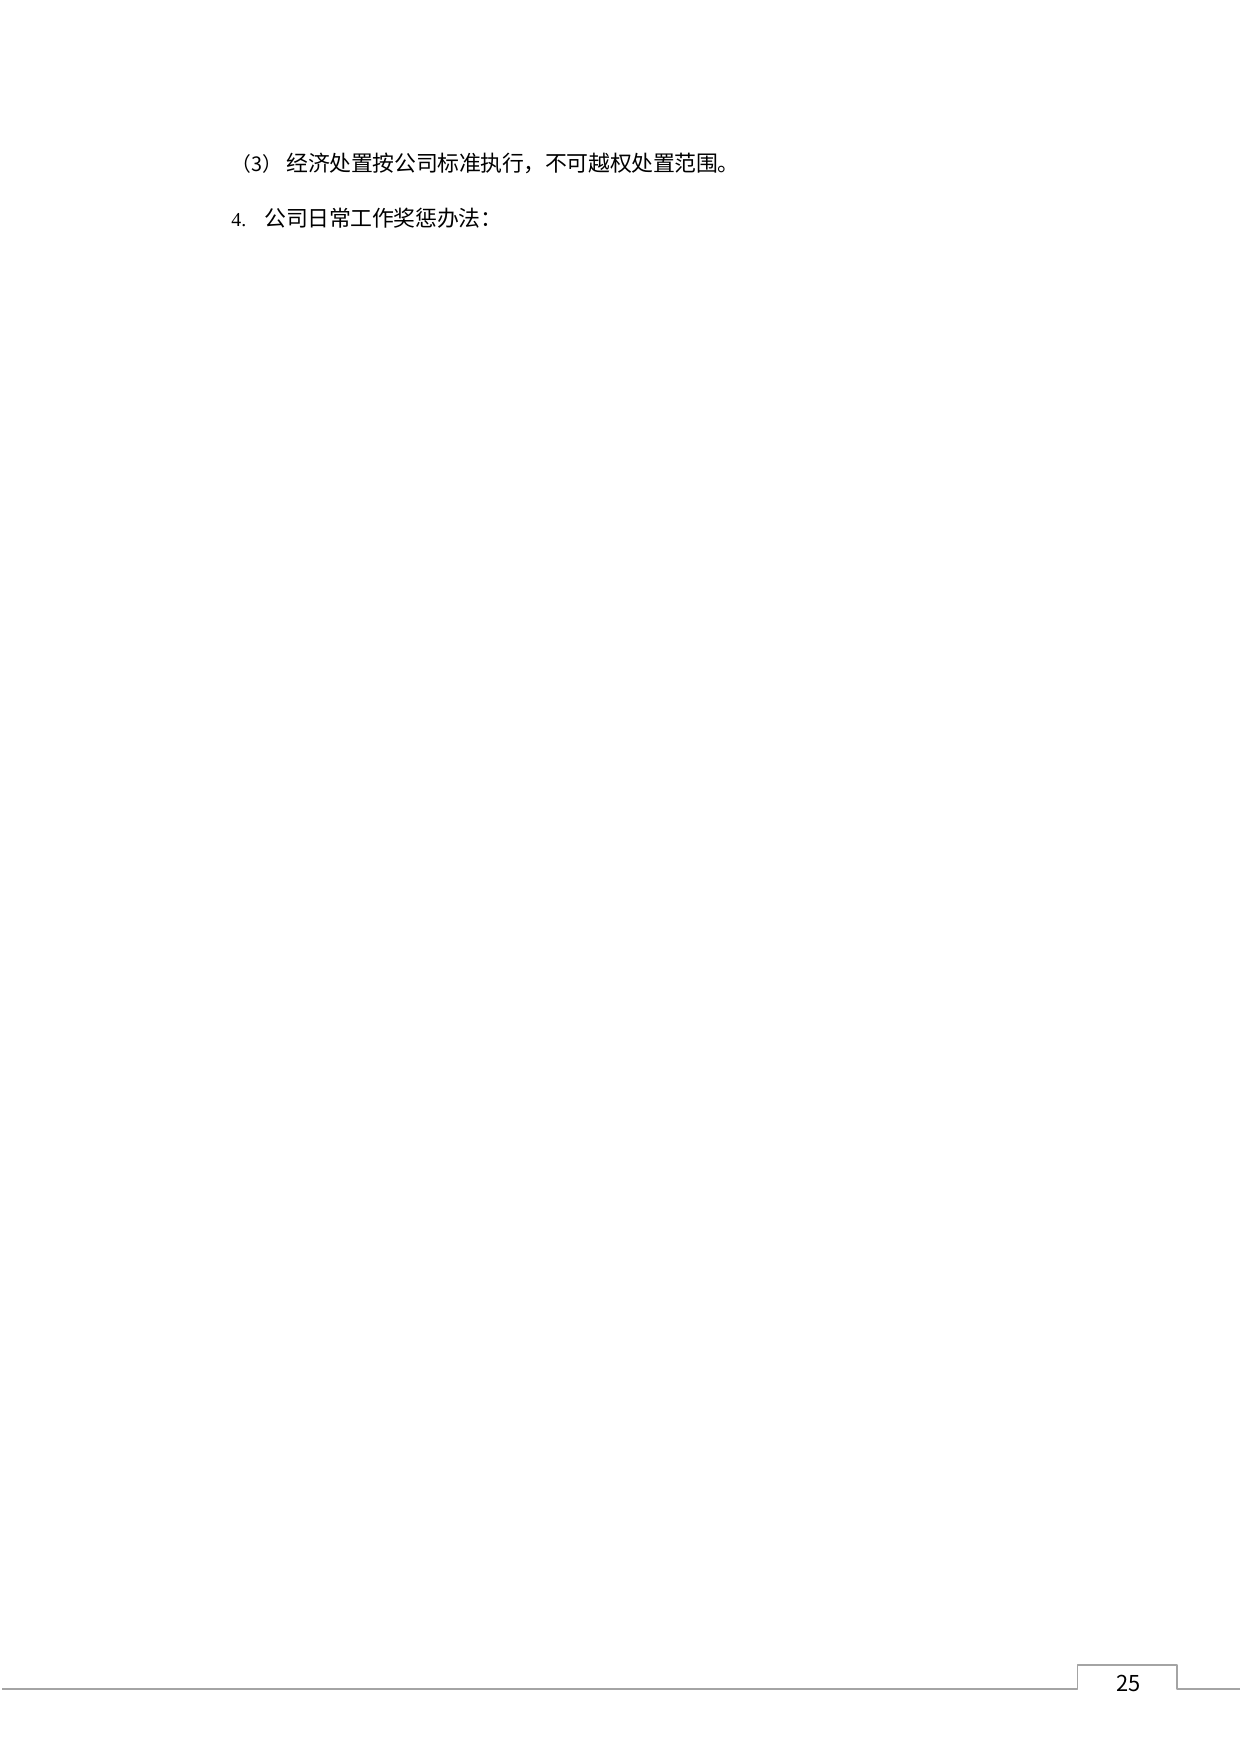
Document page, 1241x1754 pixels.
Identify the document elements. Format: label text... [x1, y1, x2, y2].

list 公司日常工作奖惩办法： [231, 201, 1105, 232]
list 经济处置按公司标准执行，不可越权处置范围。 [231, 146, 1105, 177]
